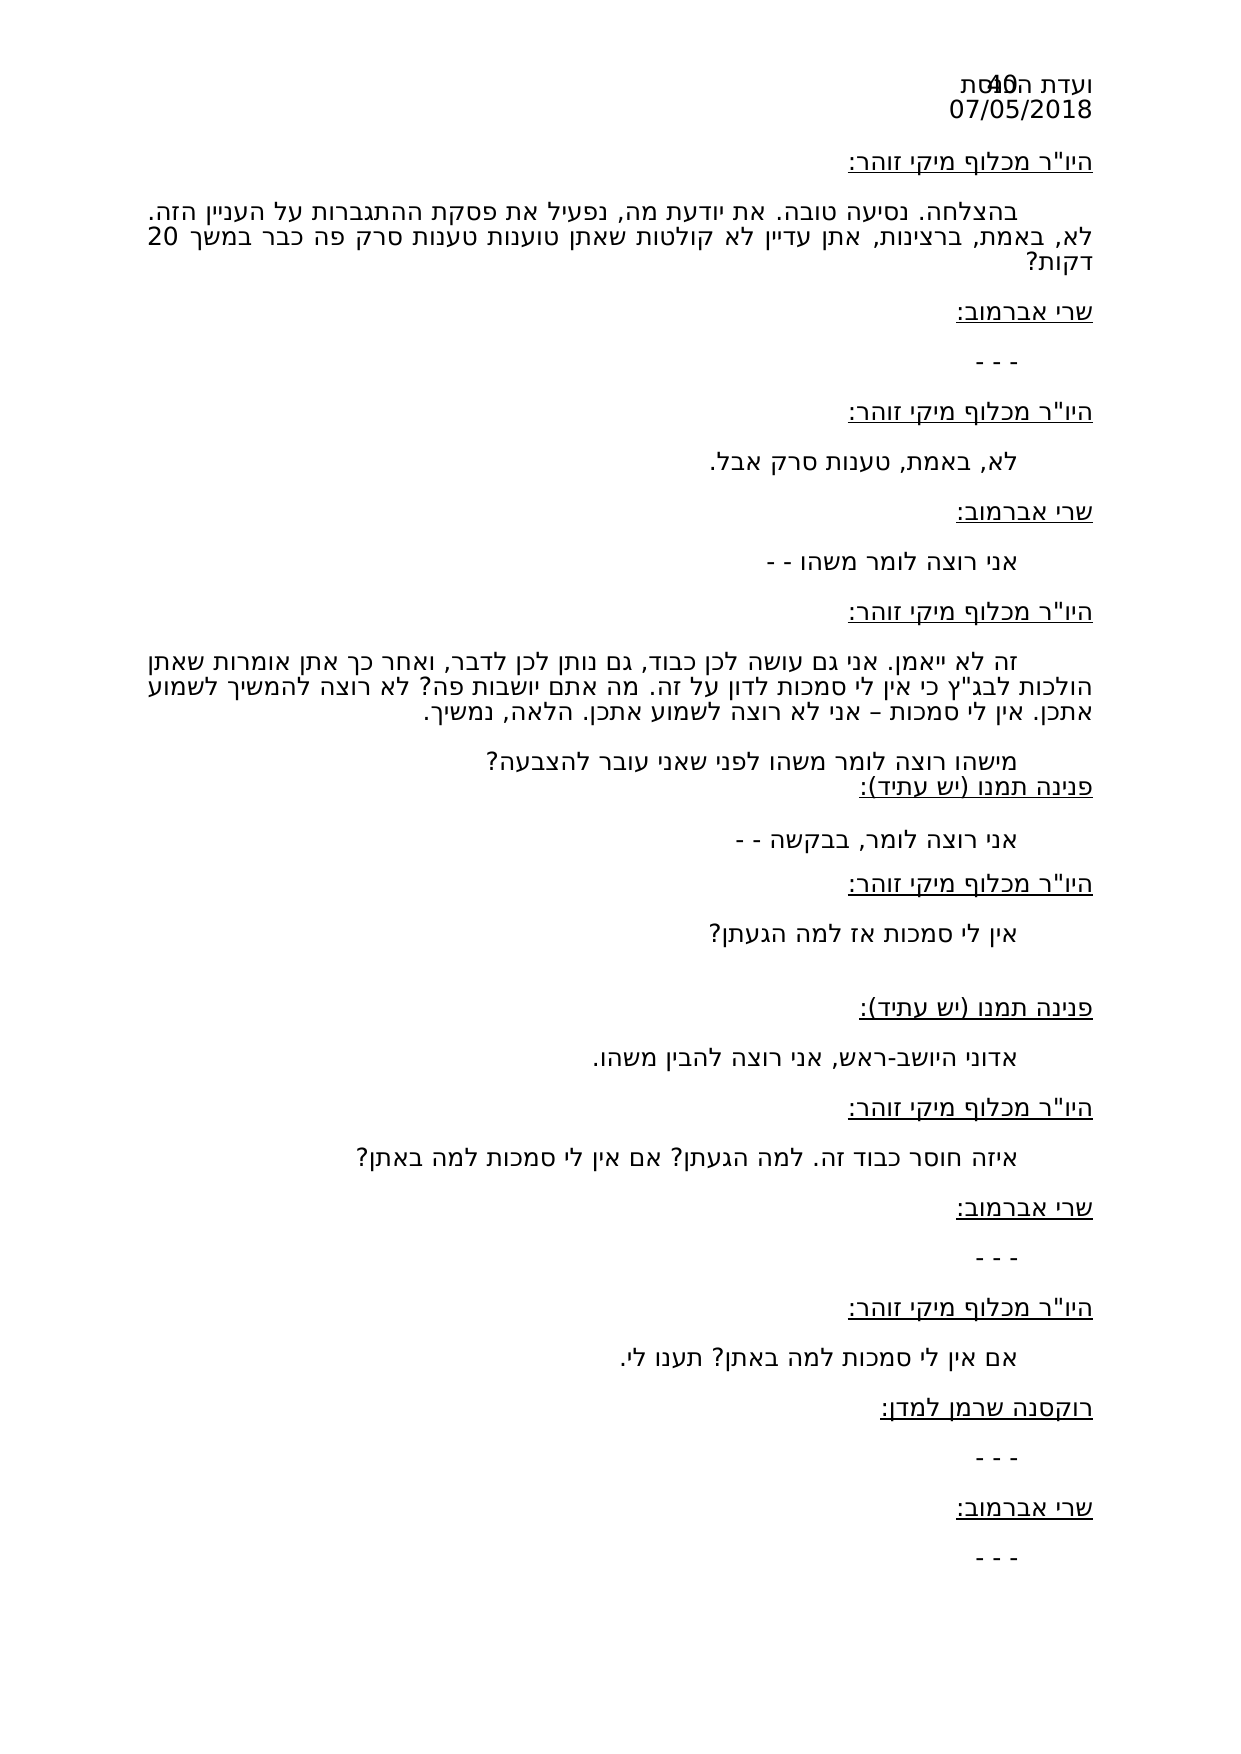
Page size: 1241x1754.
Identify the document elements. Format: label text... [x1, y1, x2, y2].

text שרי אברמוב: [147, 300, 1093, 325]
text - - - [147, 1446, 1093, 1471]
text - - - [147, 350, 1093, 375]
text איזה חוסר כבוד זה. למה הגעתן? אם אין לי סמכות למה באתן? [147, 1146, 1093, 1171]
text אם אין לי סמכות למה באתן? תענו לי. [147, 1346, 1093, 1371]
text מישהו רוצה לומר משהו לפני שאני עובר להצבעה? [147, 750, 1093, 775]
text היו"ר מכלוף מיקי זוהר: [147, 1296, 1093, 1321]
text - - - [147, 1546, 1093, 1571]
text היו"ר מכלוף מיקי זוהר: [147, 400, 1093, 425]
text - - - [147, 1246, 1093, 1271]
text פנינה תמנו (יש עתיד): [147, 996, 1093, 1021]
text רוקסנה שרמן למדן: [147, 1396, 1093, 1421]
text אני רוצה לומר משהו - - [147, 550, 1093, 575]
text היו"ר מכלוף מיקי זוהר: [147, 872, 1093, 897]
text בהצלחה. נסיעה טובה. את יודעת מה, נפעיל את פסקת ההתגברות על העניין הזה. לא, באמת, ברצינות, אתן עדיין לא קולטות שאתן טוענות טענות סרק פה כבר במשך 20 דקות? [147, 200, 1093, 275]
text זה לא ייאמן. אני גם עושה לכן כבוד, גם נותן לכן לדבר, ואחר כך אתן אומרות שאתן הולכות לבג"ץ כי אין לי סמכות לדון על זה. מה אתם יושבות פה? לא רוצה להמשיך לשמוע אתכן. אין לי סמכות – אני לא רוצה לשמוע אתכן. הלאה, נמשיך. [147, 650, 1093, 725]
text פנינה תמנו (יש עתיד): [147, 775, 1093, 800]
text אין לי סמכות אז למה הגעתן? [147, 922, 1093, 947]
text שרי אברמוב: [147, 500, 1093, 525]
text שרי אברמוב: [147, 1496, 1093, 1521]
text שרי אברמוב: [147, 1196, 1093, 1221]
text לא, באמת, טענות סרק אבל. [147, 450, 1093, 475]
text היו"ר מכלוף מיקי זוהר: [147, 150, 1093, 175]
text אדוני היושב-ראש, אני רוצה להבין משהו. [147, 1046, 1093, 1071]
text היו"ר מכלוף מיקי זוהר: [147, 1096, 1093, 1121]
text אני רוצה לומר, בבקשה - - [147, 825, 1093, 854]
text היו"ר מכלוף מיקי זוהר: [147, 600, 1093, 625]
